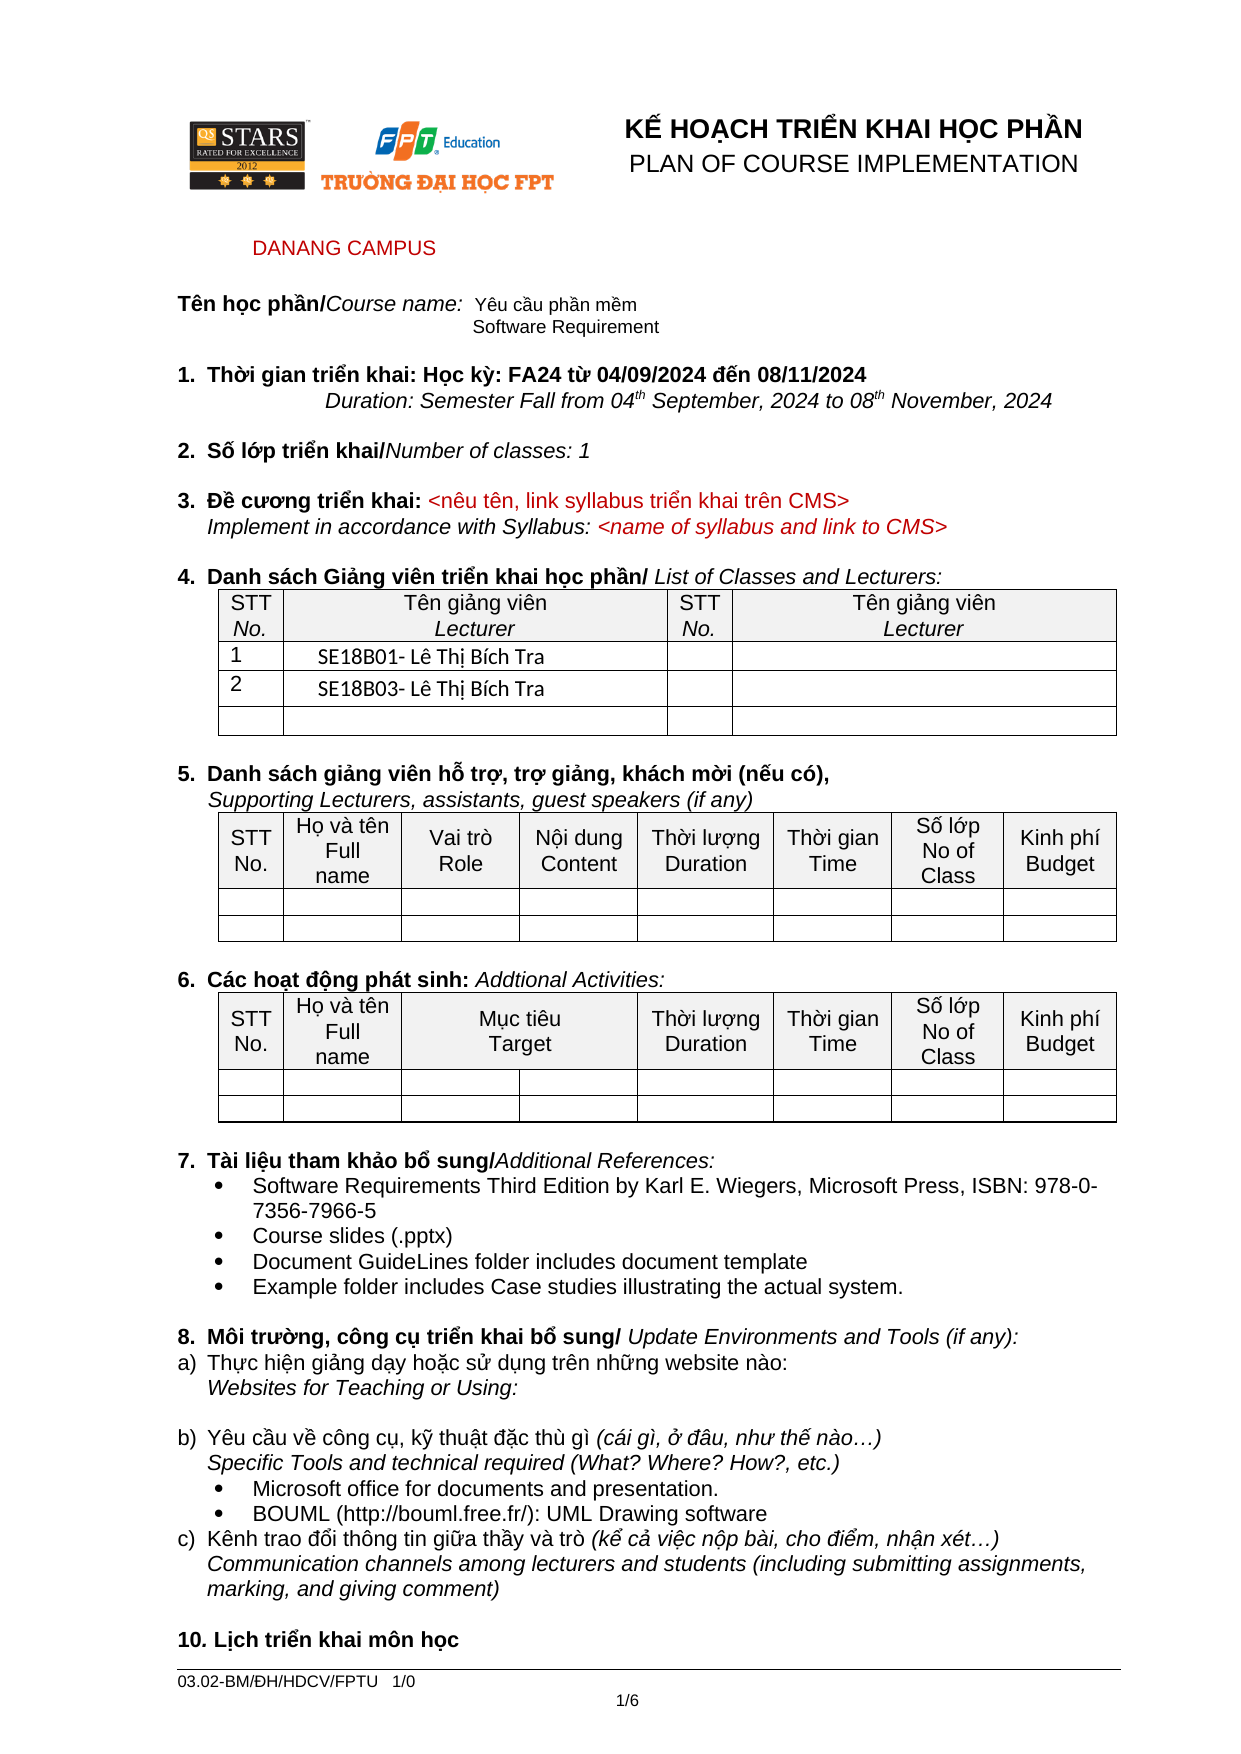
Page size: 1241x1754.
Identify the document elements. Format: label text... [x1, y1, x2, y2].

table_header Thời gian Time [774, 993, 891, 1069]
table_cell [774, 889, 891, 914]
list BOUML (http://bouml.free.fr/): UML Drawing software [215, 1501, 1121, 1526]
table_cell [892, 889, 1003, 914]
table_cell [402, 916, 519, 941]
list Example folder includes Case studies illustrating the actual system. [215, 1274, 1121, 1299]
list Các hoạt động phát sinh: Addtional Activities: [177, 967, 1121, 992]
text 10. Lịch triển khai môn học [177, 1627, 1121, 1652]
table_header Họ và tên Full name [284, 813, 401, 888]
table_cell [520, 889, 637, 914]
list Thời gian triển khai: Học kỳ: FA24 từ 04/09/2024 đến 08/11/2024 [177, 362, 1121, 388]
table_header Số lớp No of Class [892, 813, 1003, 888]
table_cell [284, 1096, 401, 1121]
table_cell [1004, 1070, 1116, 1095]
table_cell [284, 1070, 401, 1095]
table_cell [638, 1070, 773, 1095]
table_header STT No. [668, 590, 732, 641]
list Môi trường, công cụ triển khai bổ sung/ Update Environments and Tools (if any): [177, 1324, 1121, 1349]
table_cell [402, 1070, 519, 1095]
table_cell SE18B03- Lê Thị Bích Tra [284, 671, 667, 706]
table_cell [733, 671, 1116, 706]
table_header Mục tiêu Target [402, 993, 637, 1069]
table_header STT No. [219, 993, 283, 1069]
table_header Thời gian Time [774, 813, 891, 888]
table_header Nội dung Content [520, 813, 637, 888]
table_cell [219, 1070, 283, 1095]
table_cell [774, 916, 891, 941]
table_cell [668, 642, 732, 670]
table_cell [733, 642, 1116, 670]
table_cell [1004, 916, 1116, 941]
table_cell [284, 707, 667, 735]
table_cell [892, 916, 1003, 941]
list Thực hiện giảng dạy hoặc sử dụng trên những website nào: [177, 1349, 1121, 1374]
table_cell [638, 916, 773, 941]
list Tài liệu tham khảo bổ sung/Additional References: [177, 1148, 1121, 1173]
picture [181, 106, 562, 203]
text Tên học phần/Course name: Yêu cầu phần mềm Software Requirement [177, 290, 1121, 337]
table_cell [520, 916, 637, 941]
table_cell [520, 1070, 637, 1095]
table_cell [219, 889, 283, 914]
table_cell [1004, 1096, 1116, 1121]
table_cell [774, 1070, 891, 1095]
table_cell [638, 889, 773, 914]
table_cell [402, 1096, 519, 1121]
list Software Requirements Third Edition by Karl E. Wiegers, Microsoft Press, ISBN: 978-0-7356-7966-5 [215, 1173, 1121, 1223]
text Websites for Teaching or Using: [207, 1374, 1121, 1400]
table_header STT No. [219, 590, 283, 641]
text DANANG CAMPUS [177, 235, 1121, 259]
list Kênh trao đổi thông tin giữa thầy và trò (kể cả việc nộp bài, cho điểm, nhận xét…) [177, 1526, 1121, 1551]
text Supporting Lecturers, assistants, guest speakers (if any) [177, 786, 1121, 812]
list Đề cương triển khai: <nêu tên, link syllabus triển khai trên CMS> [177, 488, 1121, 514]
table_cell [774, 1096, 891, 1121]
table_cell 1 [219, 642, 283, 670]
table_cell [733, 707, 1116, 735]
table_header Số lớp No of Class [892, 993, 1003, 1069]
table_header Kinh phí Budget [1004, 993, 1116, 1069]
table_cell [892, 1096, 1003, 1121]
table_header KẾ HOẠCH TRIỂN KHAI HỌC PHẦN PLAN OF COURSE IMPLEMENTATION [576, 94, 1132, 202]
table_header Họ và tên Full name [284, 993, 401, 1069]
text Communication channels among lecturers and students (including submitting assignments, marking, and giving comment) [207, 1551, 1121, 1601]
table_header Thời lượng Duration [638, 813, 773, 888]
table_cell [219, 707, 283, 735]
list Document GuideLines folder includes document template [215, 1248, 1121, 1274]
list Danh sách Giảng viên triển khai học phần/ List of Classes and Lecturers: [177, 564, 1121, 589]
table_header Tên giảng viên Lecturer [733, 590, 1116, 641]
table_cell [1004, 889, 1116, 914]
text Duration: Semester Fall from 04th September, 2024 to 08th November, 2024 [207, 388, 1121, 413]
table_cell [520, 1096, 637, 1121]
table_header STT No. [219, 813, 283, 888]
table_header Kinh phí Budget [1004, 813, 1116, 888]
list Danh sách giảng viên hỗ trợ, trợ giảng, khách mời (nếu có), [177, 761, 1121, 786]
table_cell [402, 889, 519, 914]
text Implement in accordance with Syllabus: <name of syllabus and link to CMS> [207, 514, 1121, 539]
list Yêu cầu về công cụ, kỹ thuật đặc thù gì (cái gì, ở đâu, như thế nào…) [177, 1425, 1121, 1450]
list Số lớp triển khai/Number of classes: 1 [177, 438, 1121, 463]
table_header Tên giảng viên Lecturer [284, 590, 667, 641]
text Specific Tools and technical required (What? Where? How?, etc.) [207, 1450, 1121, 1475]
table_cell [284, 889, 401, 914]
table_cell [668, 707, 732, 735]
table_cell [668, 671, 732, 706]
table_header [167, 94, 576, 202]
table_header Vai trò Role [402, 813, 519, 888]
table_cell SE18B01- Lê Thị Bích Tra [284, 642, 667, 670]
table_cell 2 [219, 671, 283, 706]
table_cell [638, 1096, 773, 1121]
table_cell [892, 1070, 1003, 1095]
table_cell [219, 1096, 283, 1121]
list Microsoft office for documents and presentation. [215, 1475, 1121, 1501]
table_header Thời lượng Duration [638, 993, 773, 1069]
table_cell [284, 916, 401, 941]
table_cell [219, 916, 283, 941]
list Course slides (.pptx) [215, 1223, 1121, 1248]
